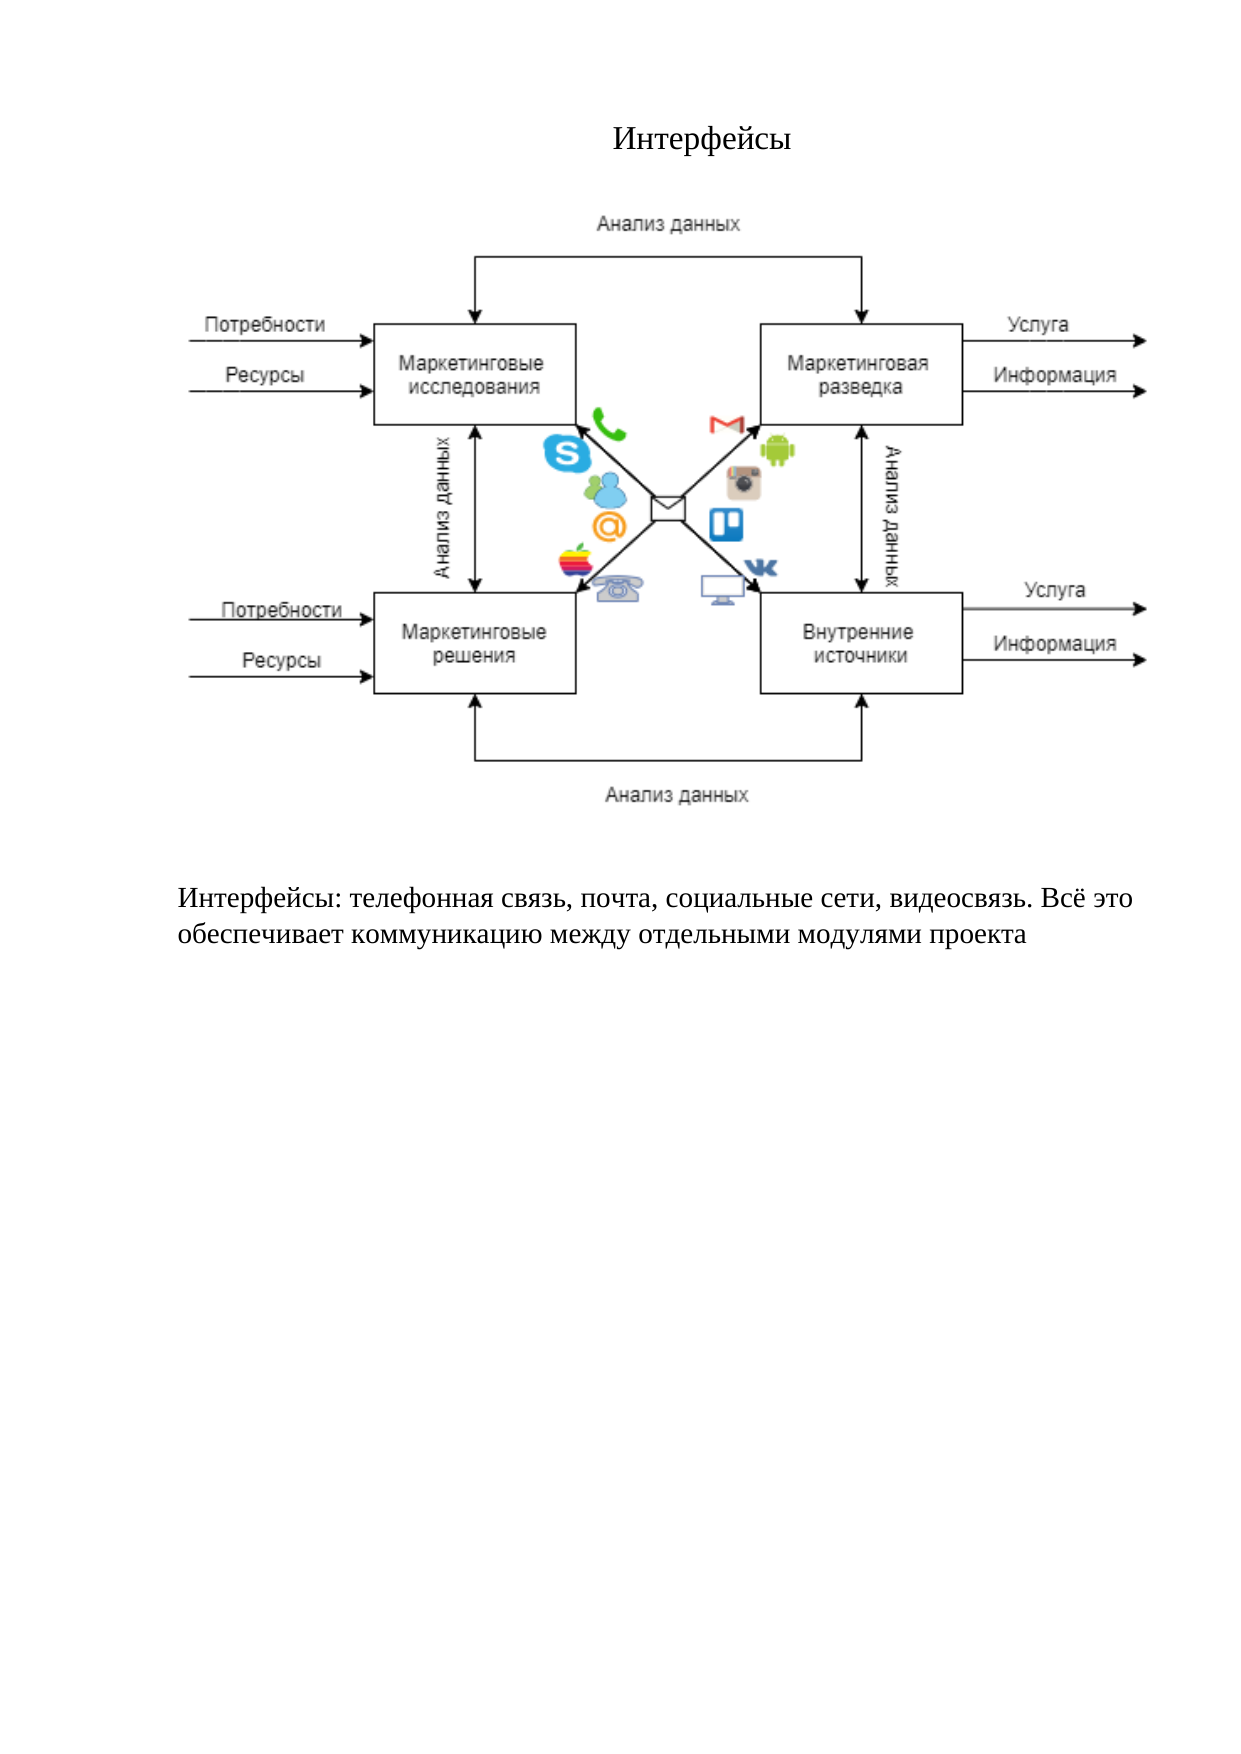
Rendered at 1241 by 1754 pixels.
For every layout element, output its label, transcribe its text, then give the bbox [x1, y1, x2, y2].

picture [177, 206, 1162, 814]
text Интерфейсы: телефонная связь, почта, социальные сети, видеосвязь. Всё это обеспечивает коммуникацию между отдельными модулями проекта [177, 880, 1152, 950]
list Интерфейсы [252, 118, 1152, 156]
